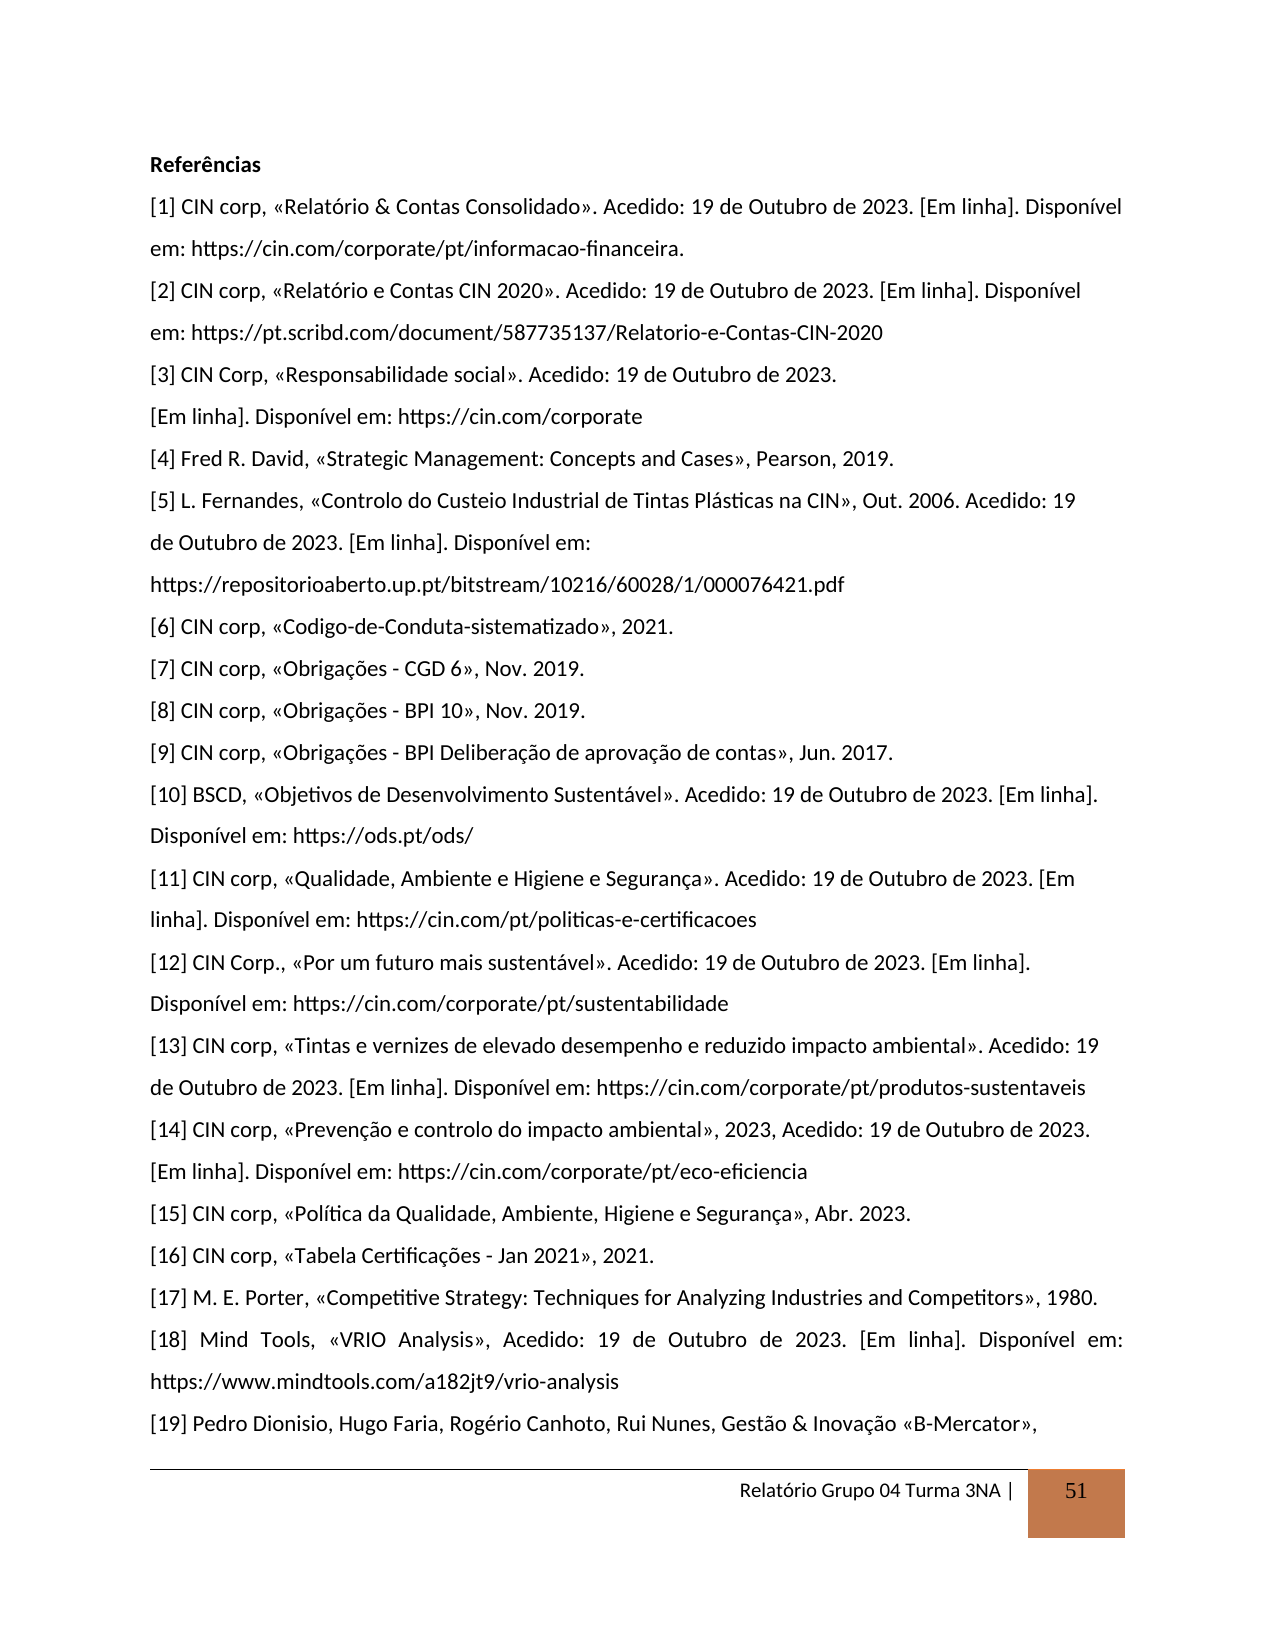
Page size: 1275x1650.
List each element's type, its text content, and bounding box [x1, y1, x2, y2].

text [6] CIN corp, «Codigo-de-Conduta-sistematizado», 2021. [150, 612, 1125, 640]
text [19] Pedro Dionisio, Hugo Faria, Rogério Canhoto, Rui Nunes, Gestão & Inovação «B-Mercator», [150, 1409, 1125, 1437]
text [1] CIN corp, «Relatório & Contas Consolidado». Acedido: 19 de Outubro de 2023. [Em linha]. Disponível em: https://cin.com/corporate/pt/informacao-financeira. [150, 192, 1125, 262]
text Disponível em: https://ods.pt/ods/ [150, 822, 1125, 850]
text [15] CIN corp, «Política da Qualidade, Ambiente, Higiene e Segurança», Abr. 2023. [150, 1199, 1125, 1227]
text em: https://pt.scribd.com/document/587735137/Relatorio-e-Contas-CIN-2020 [150, 318, 1125, 346]
text linha]. Disponível em: https://cin.com/pt/politicas-e-certificacoes [150, 906, 1125, 934]
text [4] Fred R. David, «Strategic Management: Concepts and Cases», Pearson, 2019. [150, 444, 1125, 472]
text de Outubro de 2023. [Em linha]. Disponível em: https://cin.com/corporate/pt/produtos-sustentaveis [150, 1073, 1125, 1102]
subtitle Referências [150, 150, 1125, 178]
text https://repositorioaberto.up.pt/bitstream/10216/60028/1/000076421.pdf [150, 570, 1125, 598]
text [13] CIN corp, «Tintas e vernizes de elevado desempenho e reduzido impacto ambiental». Acedido: 19 [150, 1032, 1125, 1059]
text [9] CIN corp, «Obrigações - BPI Deliberação de aprovação de contas», Jun. 2017. [150, 738, 1125, 766]
text [12] CIN Corp., «Por um futuro mais sustentável». Acedido: 19 de Outubro de 2023. [Em linha]. [150, 948, 1125, 976]
text [10] BSCD, «Objetivos de Desenvolvimento Sustentável». Acedido: 19 de Outubro de 2023. [Em linha]. [150, 780, 1125, 808]
text [5] L. Fernandes, «Controlo do Custeio Industrial de Tintas Plásticas na CIN», Out. 2006. Acedido: 19 [150, 486, 1125, 514]
text [7] CIN corp, «Obrigações - CGD 6», Nov. 2019. [150, 654, 1125, 682]
text [14] CIN corp, «Prevenção e controlo do impacto ambiental», 2023, Acedido: 19 de Outubro de 2023. [150, 1116, 1125, 1143]
text Disponível em: https://cin.com/corporate/pt/sustentabilidade [150, 989, 1125, 1018]
text [2] CIN corp, «Relatório e Contas CIN 2020». Acedido: 19 de Outubro de 2023. [Em linha]. Disponível [150, 276, 1125, 304]
text [3] CIN Corp, «Responsabilidade social». Acedido: 19 de Outubro de 2023. [150, 360, 1125, 388]
text de Outubro de 2023. [Em linha]. Disponível em: [150, 528, 1125, 556]
text [Em linha]. Disponível em: https://cin.com/corporate/pt/eco-eficiencia [150, 1157, 1125, 1186]
text [16] CIN corp, «Tabela Certificações - Jan 2021», 2021. [150, 1241, 1125, 1269]
text [8] CIN corp, «Obrigações - BPI 10», Nov. 2019. [150, 696, 1125, 724]
text [11] CIN corp, «Qualidade, Ambiente e Higiene e Segurança». Acedido: 19 de Outubro de 2023. [Em [150, 864, 1125, 892]
text [18] Mind Tools, «VRIO Analysis», Acedido: 19 de Outubro de 2023. [Em linha]. Disponível em: https://www.mindtools.com/a182jt9/vrio-analysis [150, 1325, 1125, 1395]
text [17] M. E. Porter, «Competitive Strategy: Techniques for Analyzing Industries and Competitors», 1980. [150, 1283, 1125, 1311]
text [Em linha]. Disponível em: https://cin.com/corporate [150, 402, 1125, 430]
